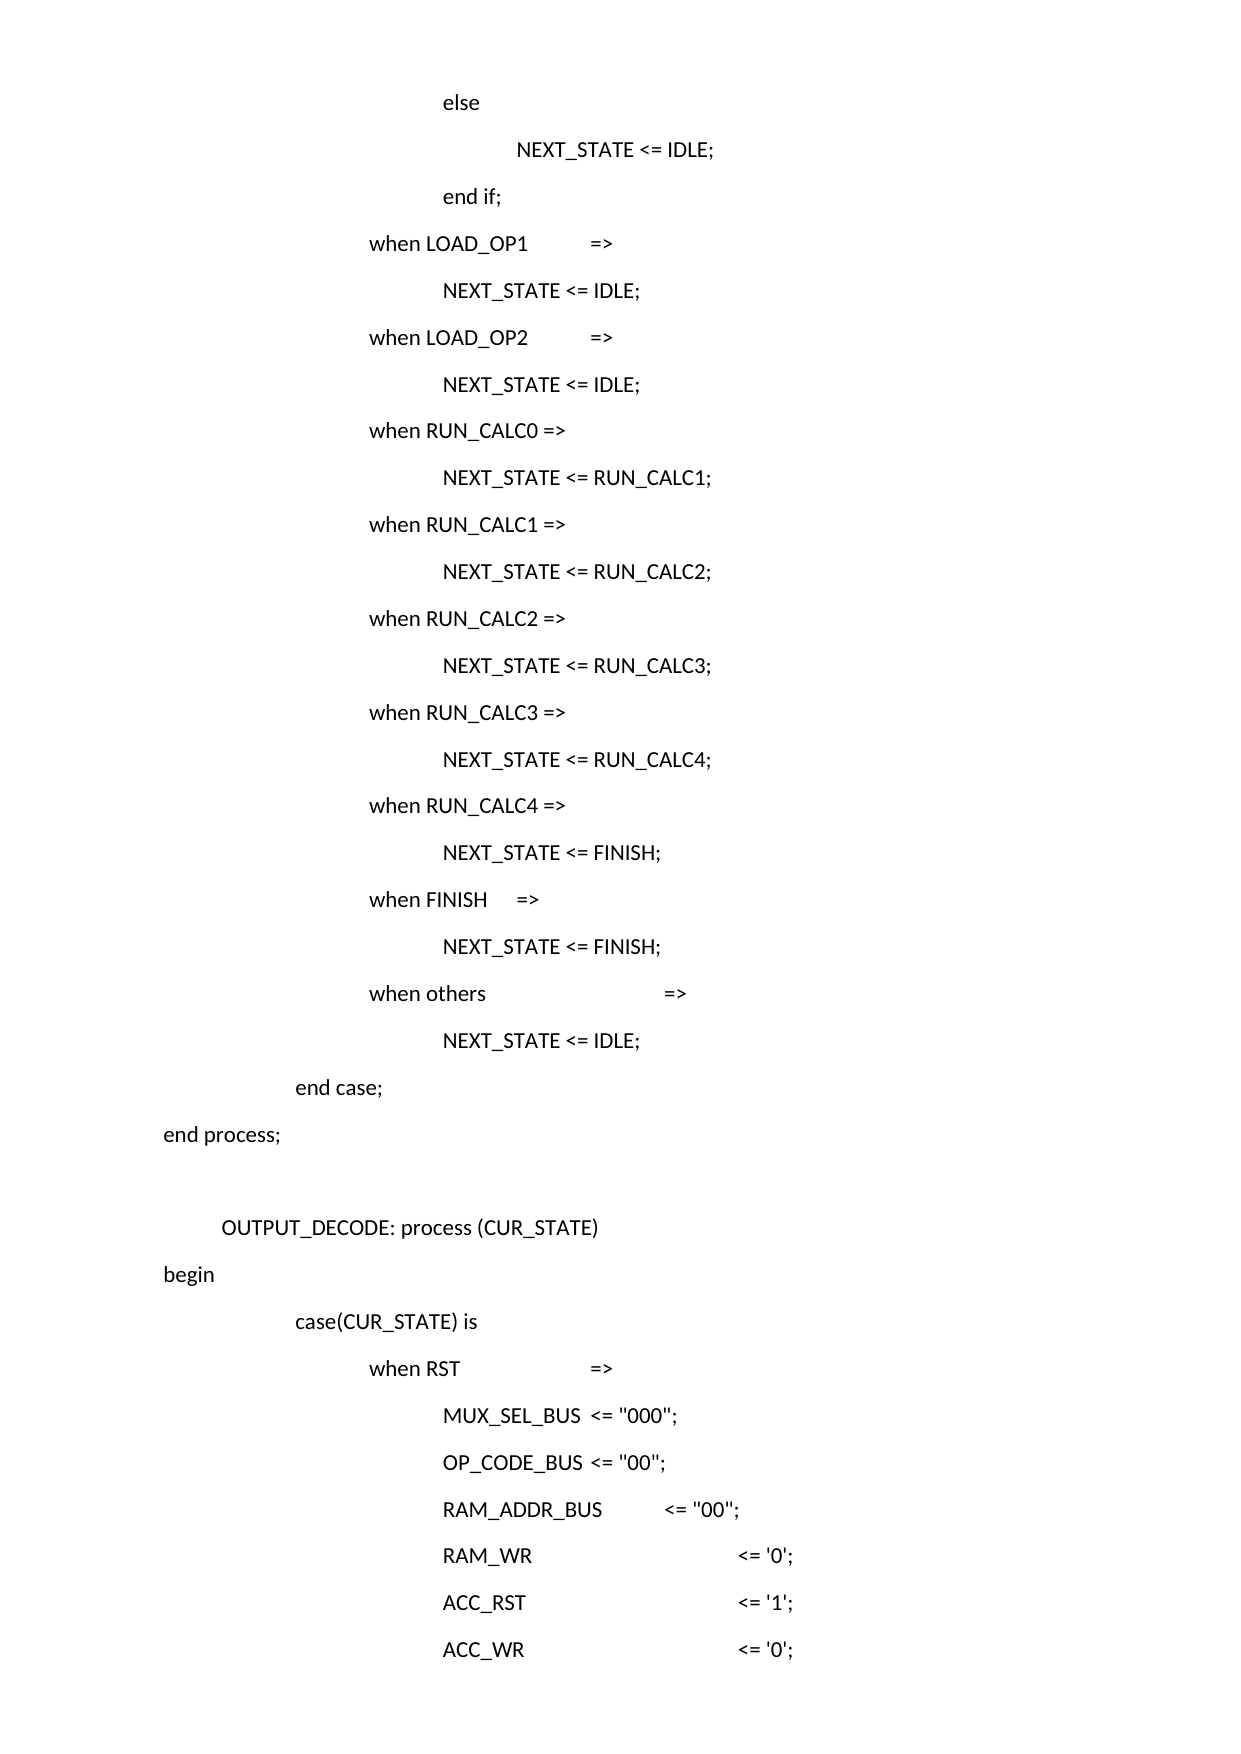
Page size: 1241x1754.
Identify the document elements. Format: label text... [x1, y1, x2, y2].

text else [148, 88, 1152, 117]
text NEXT_STATE <= FINISH; [148, 932, 1152, 960]
text when RUN_CALC2 => [148, 604, 1152, 632]
text NEXT_STATE <= RUN_CALC4; [148, 745, 1152, 773]
text when LOAD_OP1 => [148, 229, 1152, 257]
text OP_CODE_BUS <= "00"; [148, 1448, 1152, 1476]
text NEXT_STATE <= FINISH; [148, 838, 1152, 867]
text when RUN_CALC0 => [148, 417, 1152, 445]
text NEXT_STATE <= IDLE; [148, 135, 1152, 163]
text NEXT_STATE <= RUN_CALC2; [148, 557, 1152, 585]
text NEXT_STATE <= IDLE; [148, 370, 1152, 398]
text RAM_ADDR_BUS <= "00"; [148, 1495, 1152, 1523]
text NEXT_STATE <= RUN_CALC1; [148, 463, 1152, 492]
text NEXT_STATE <= IDLE; [148, 1026, 1152, 1054]
text NEXT_STATE <= RUN_CALC3; [148, 651, 1152, 679]
text when others => [148, 979, 1152, 1007]
text NEXT_STATE <= IDLE; [148, 276, 1152, 304]
text end process; [148, 1120, 1152, 1148]
text case(CUR_STATE) is [148, 1307, 1152, 1335]
text when LOAD_OP2 => [148, 323, 1152, 351]
text ACC_RST <= '1'; [148, 1588, 1152, 1617]
text end case; [148, 1073, 1152, 1101]
text MUX_SEL_BUS <= "000"; [148, 1401, 1152, 1429]
text when RUN_CALC4 => [148, 792, 1152, 820]
text ACC_WR <= '0'; [148, 1635, 1152, 1663]
text when RST => [148, 1354, 1152, 1382]
text when RUN_CALC3 => [148, 698, 1152, 726]
text when FINISH => [148, 885, 1152, 913]
text begin [148, 1260, 1152, 1288]
text OUTPUT_DECODE: process (CUR_STATE) [148, 1213, 1152, 1242]
text when RUN_CALC1 => [148, 510, 1152, 538]
text end if; [148, 182, 1152, 210]
text RAM_WR <= '0'; [148, 1542, 1152, 1570]
